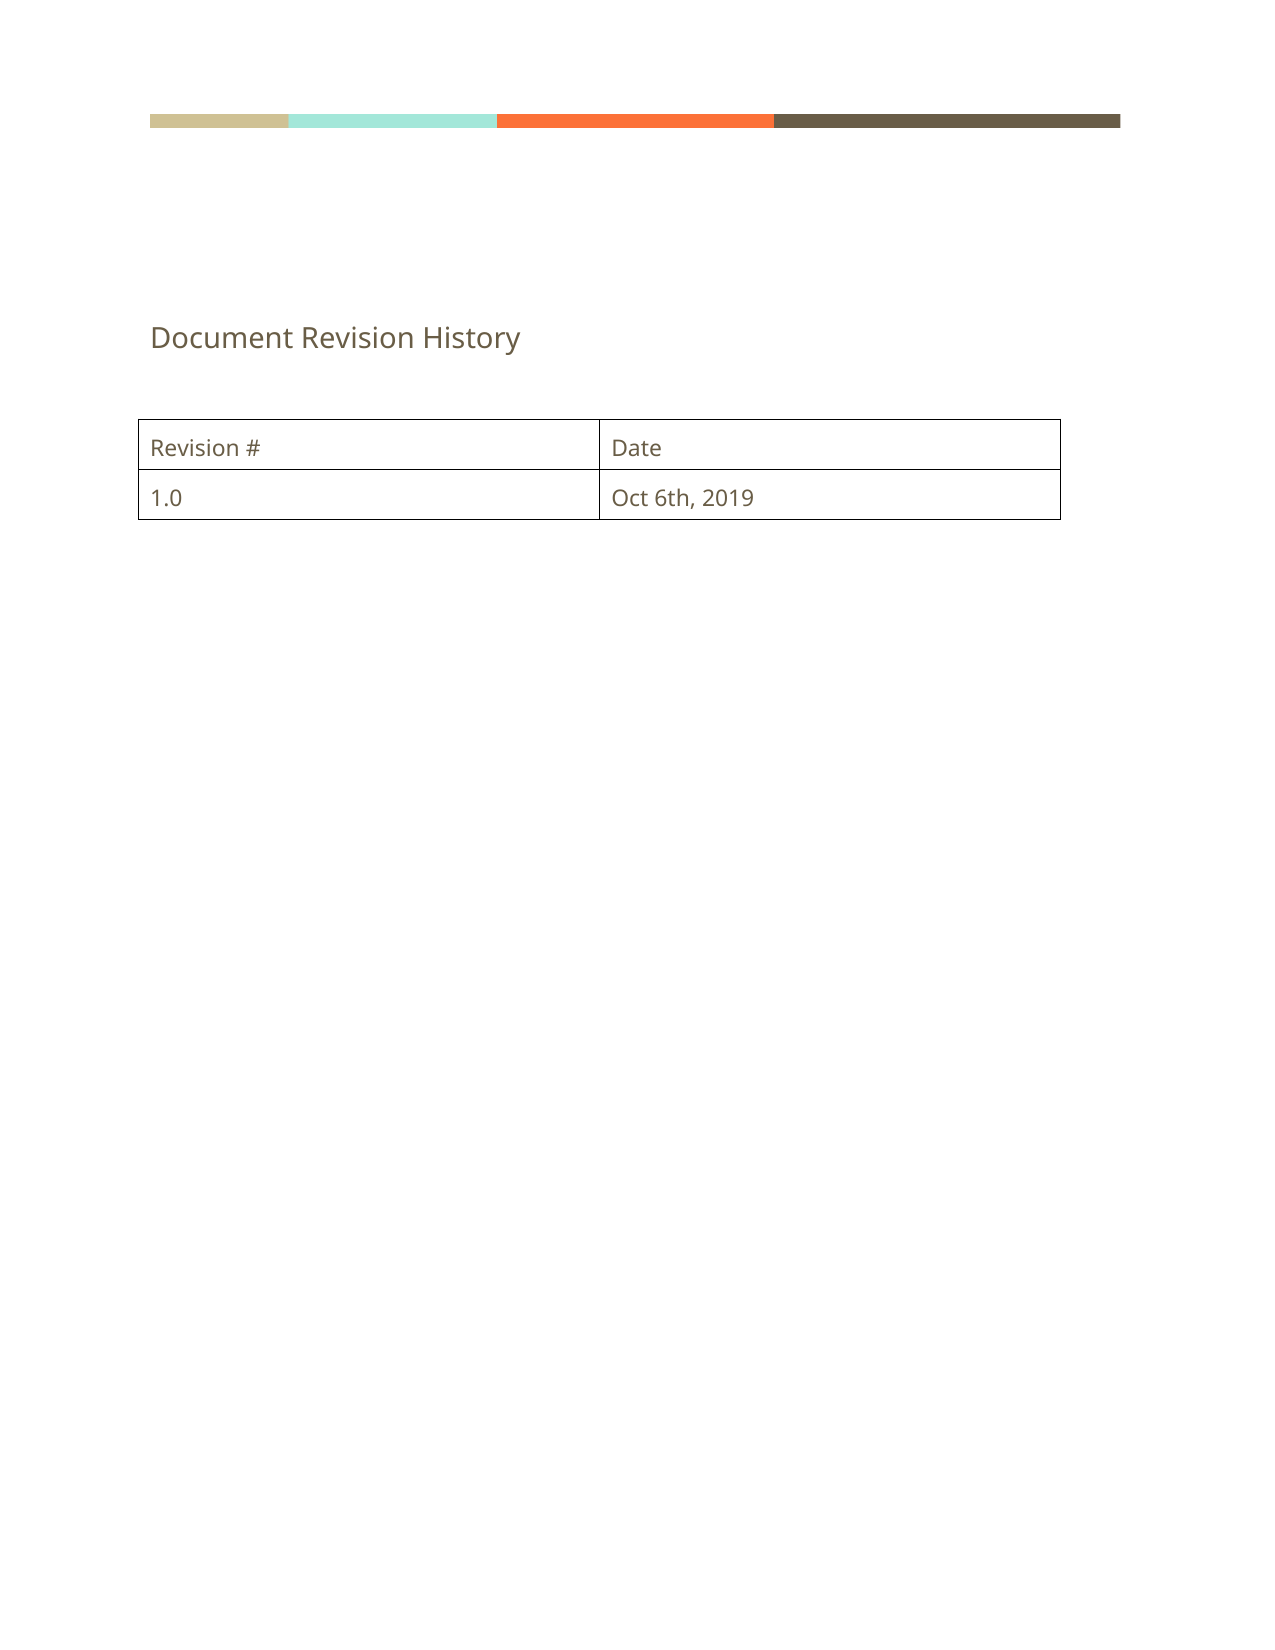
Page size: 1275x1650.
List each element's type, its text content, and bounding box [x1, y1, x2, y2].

table_header Revision # [139, 420, 599, 468]
table_cell 1.0 [139, 470, 599, 518]
table_cell Oct 6th, 2019 [600, 470, 1060, 518]
text Document Revision History [150, 318, 1125, 357]
picture [150, 114, 1121, 128]
table_header Date [600, 420, 1060, 468]
